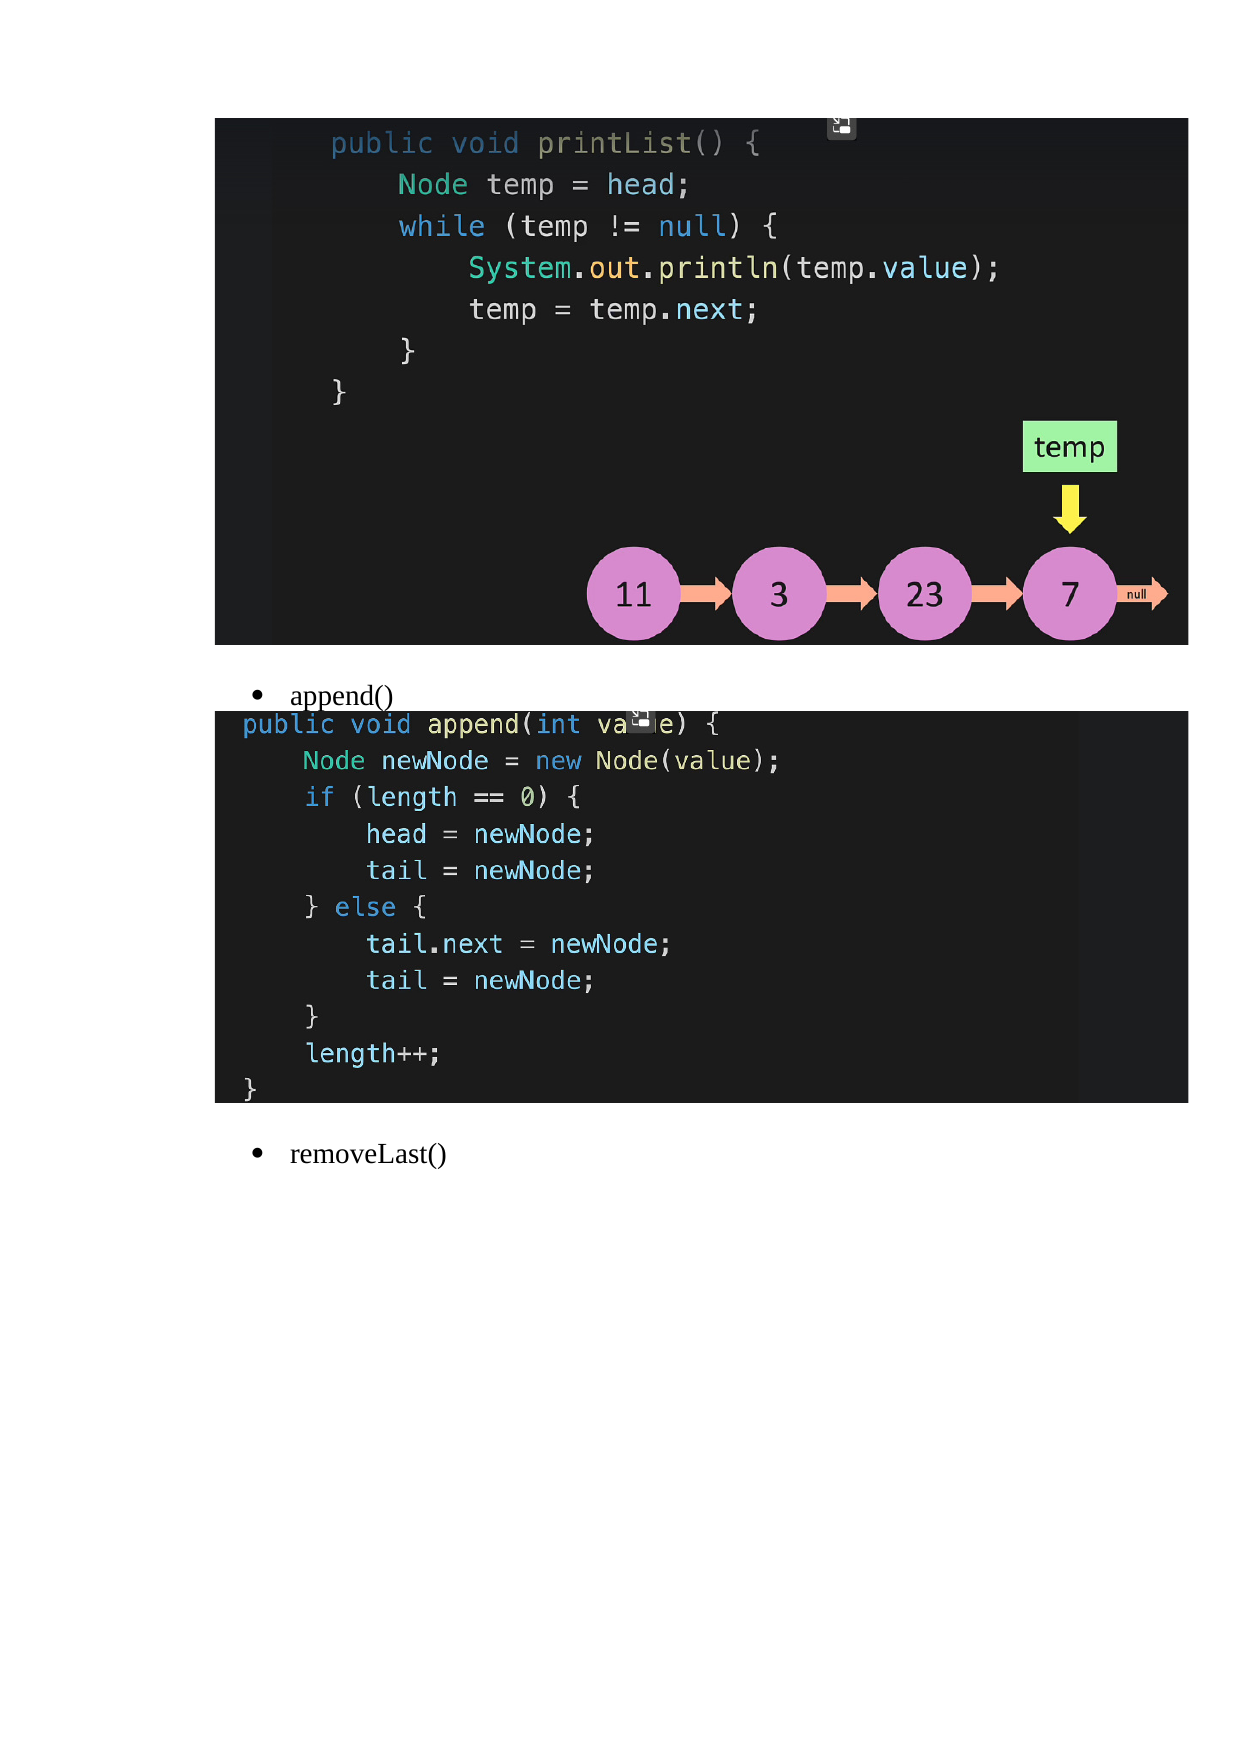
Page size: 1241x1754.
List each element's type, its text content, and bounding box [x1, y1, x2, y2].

picture [214, 711, 1189, 1103]
list removeLast() [252, 1136, 1152, 1170]
picture [214, 118, 1189, 645]
list append() [252, 678, 1152, 711]
